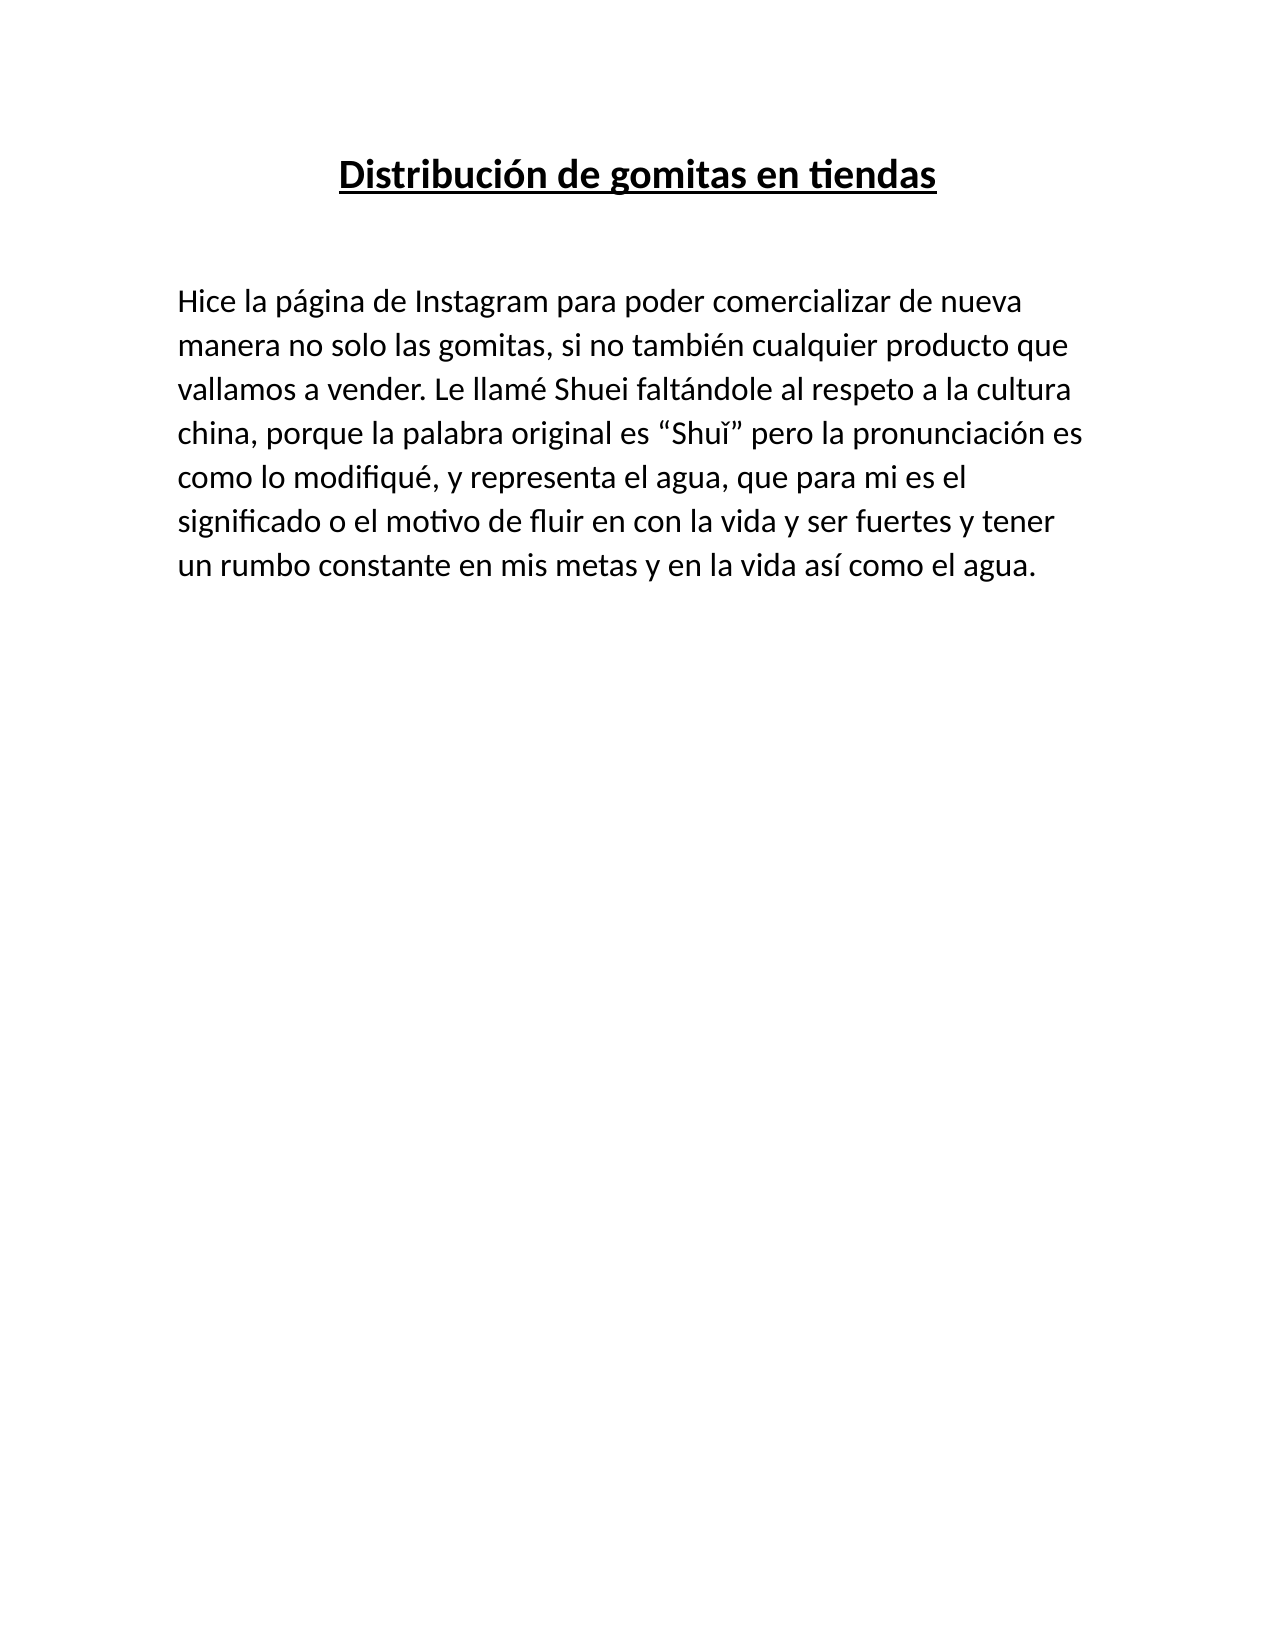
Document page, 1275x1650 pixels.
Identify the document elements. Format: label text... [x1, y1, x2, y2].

text Distribución de gomitas en tiendas [177, 148, 1098, 198]
text Hice la página de Instagram para poder comercializar de nueva manera no solo las gomitas, si no también cualquier producto que vallamos a vender. Le llamé Shuei faltándole al respeto a la cultura china, porque la palabra original es “Shuǐ” pero la pronunciación es como lo modifiqué, y representa el agua, que para mi es el significado o el motivo de fluir en con la vida y ser fuertes y tener un rumbo constante en mis metas y en la vida así como el agua. [177, 280, 1098, 584]
